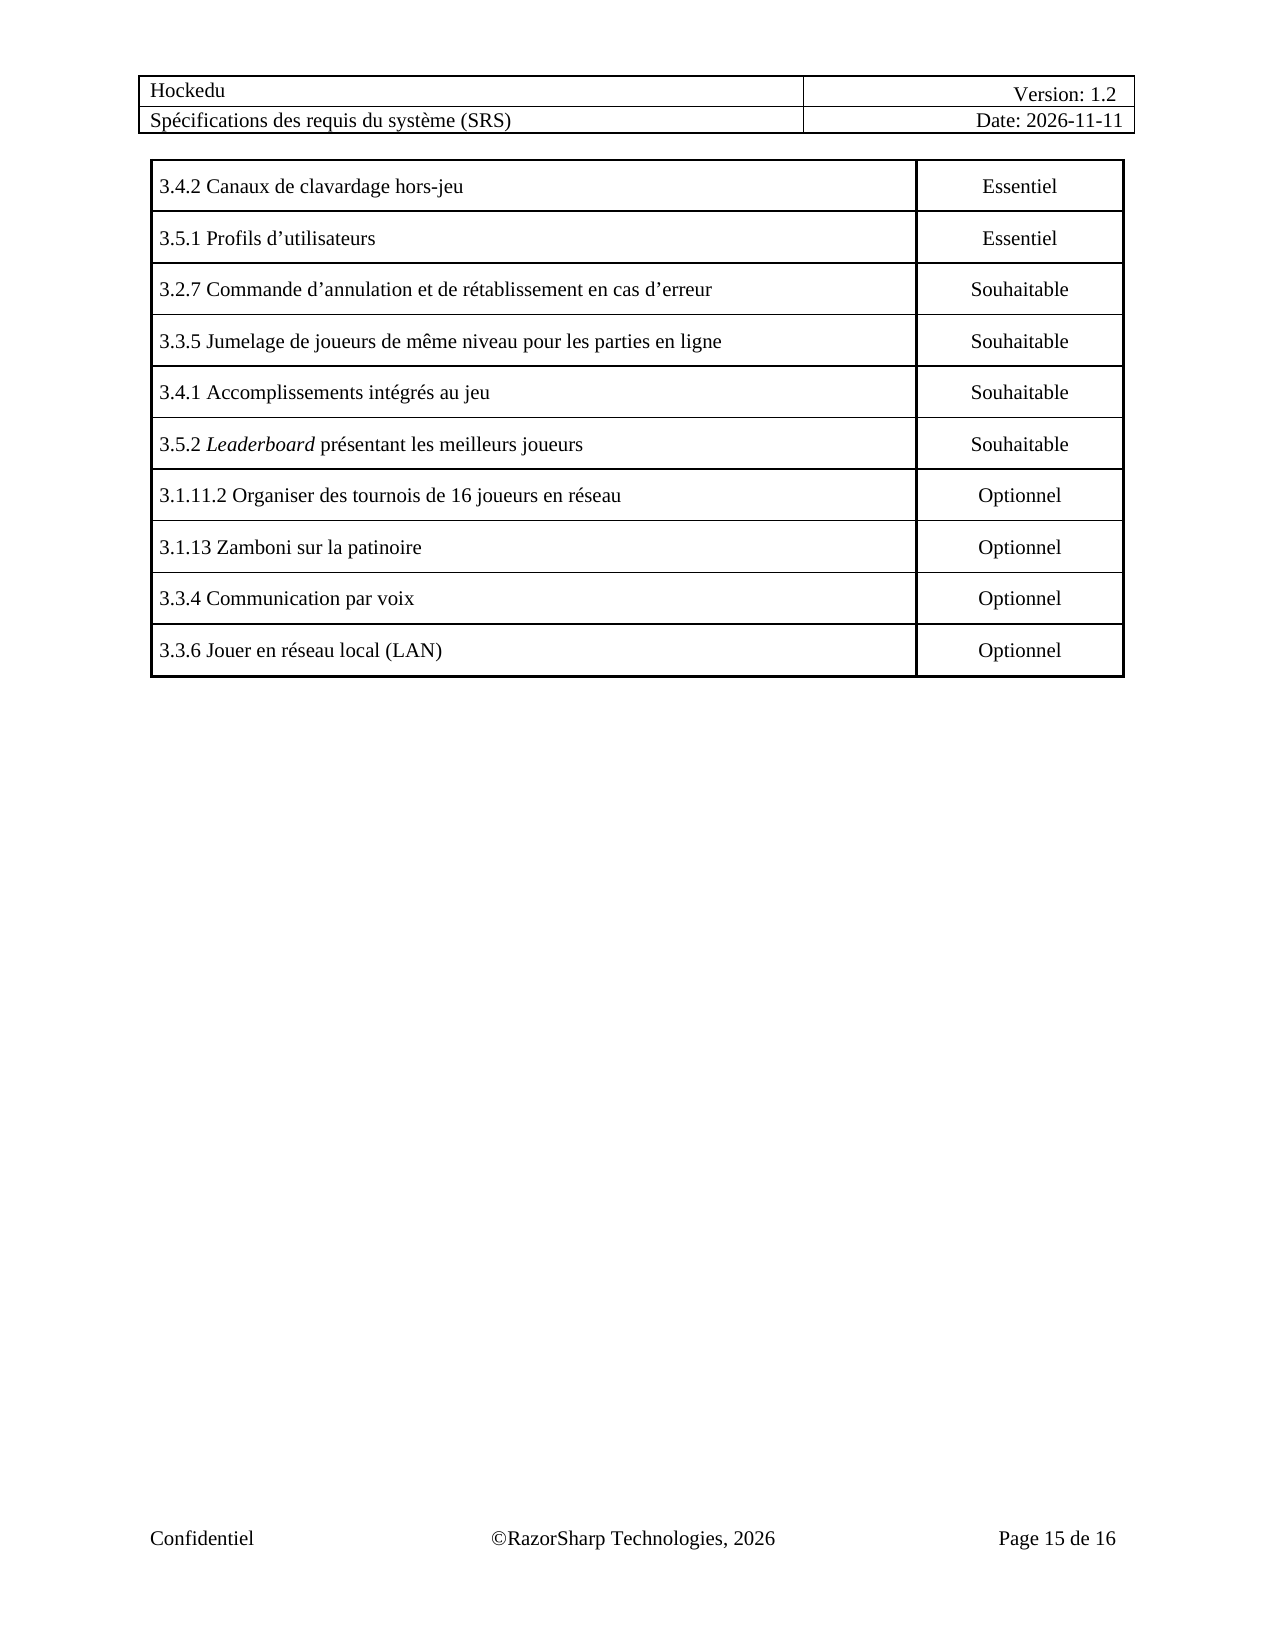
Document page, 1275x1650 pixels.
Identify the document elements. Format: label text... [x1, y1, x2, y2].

table_cell Optionnel [918, 573, 1122, 623]
table_cell Souhaitable [918, 367, 1122, 417]
table_cell Optionnel [918, 470, 1122, 520]
table_cell Essentiel [918, 212, 1122, 262]
table_cell 3.1.11.2 Organiser des tournois de 16 joueurs en réseau [153, 470, 915, 520]
table_cell 3.1.13 Zamboni sur la patinoire [153, 521, 915, 571]
table_cell Souhaitable [918, 315, 1122, 365]
table_cell Souhaitable [918, 418, 1122, 468]
table_cell 3.5.2 Leaderboard présentant les meilleurs joueurs [153, 418, 915, 468]
table_cell 3.4.2 Canaux de clavardage hors-jeu [153, 161, 915, 210]
table_cell Essentiel [918, 161, 1122, 210]
table_cell 3.3.4 Communication par voix [153, 573, 915, 623]
table_cell Optionnel [918, 625, 1122, 674]
table_cell 3.4.1 Accomplissements intégrés au jeu [153, 367, 915, 417]
table_cell 3.5.1 Profils d’utilisateurs [153, 212, 915, 262]
table_cell 3.2.7 Commande d’annulation et de rétablissement en cas d’erreur [153, 264, 915, 313]
table_cell Optionnel [918, 521, 1122, 571]
table_cell Souhaitable [918, 264, 1122, 313]
table_cell 3.3.6 Jouer en réseau local (LAN) [153, 625, 915, 674]
table_cell 3.3.5 Jumelage de joueurs de même niveau pour les parties en ligne [153, 315, 915, 365]
